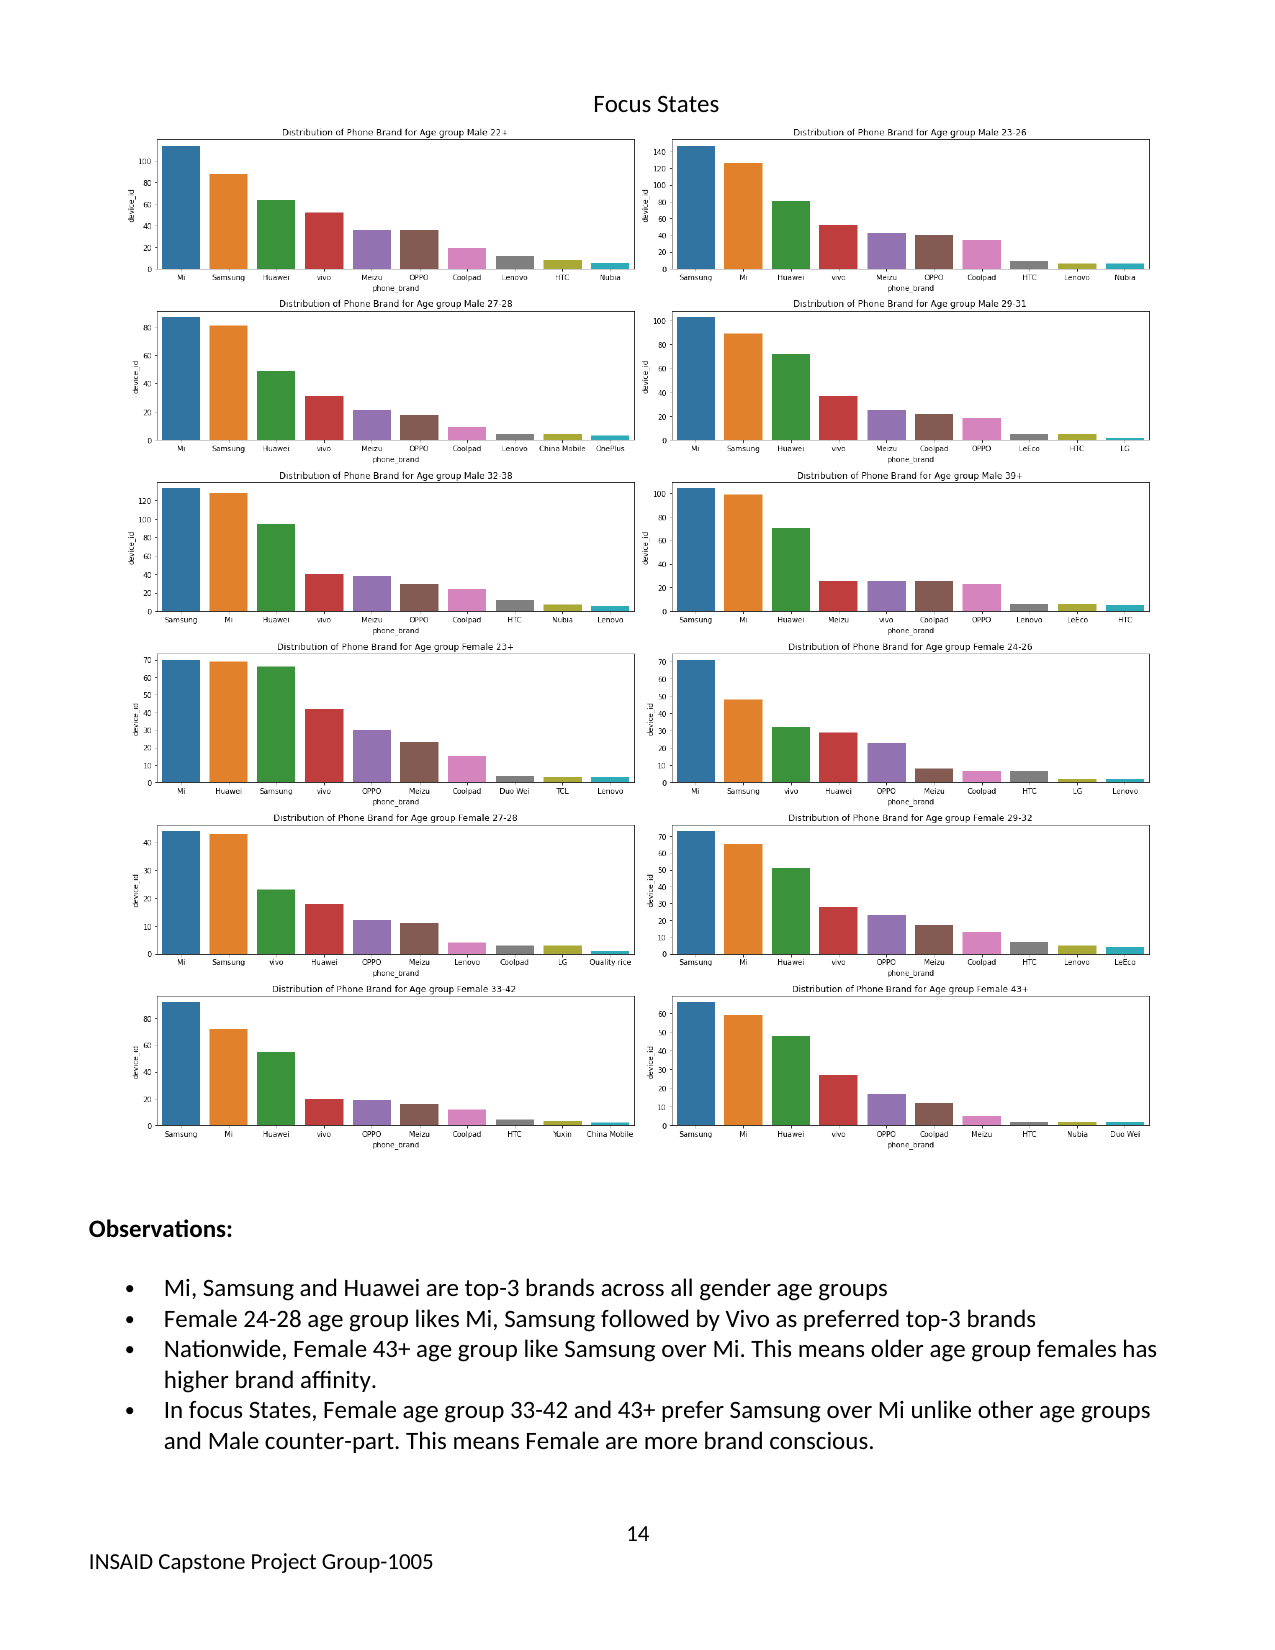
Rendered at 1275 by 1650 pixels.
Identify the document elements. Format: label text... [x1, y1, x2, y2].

picture [122, 123, 1153, 1153]
list Focus States [126, 89, 1186, 119]
list Female 24-28 age group likes Mi, Samsung followed by Vivo as preferred top-3 brands [126, 1303, 1186, 1333]
text Observations: [89, 1213, 1186, 1243]
list Nationwide, Female 43+ age group like Samsung over Mi. This means older age group females has higher brand affinity. [126, 1333, 1186, 1394]
list Mi, Samsung and Huawei are top-3 brands across all gender age groups [126, 1272, 1186, 1303]
list In focus States, Female age group 33-42 and 43+ prefer Samsung over Mi unlike other age groups and Male counter-part. This means Female are more brand conscious. [126, 1394, 1186, 1456]
